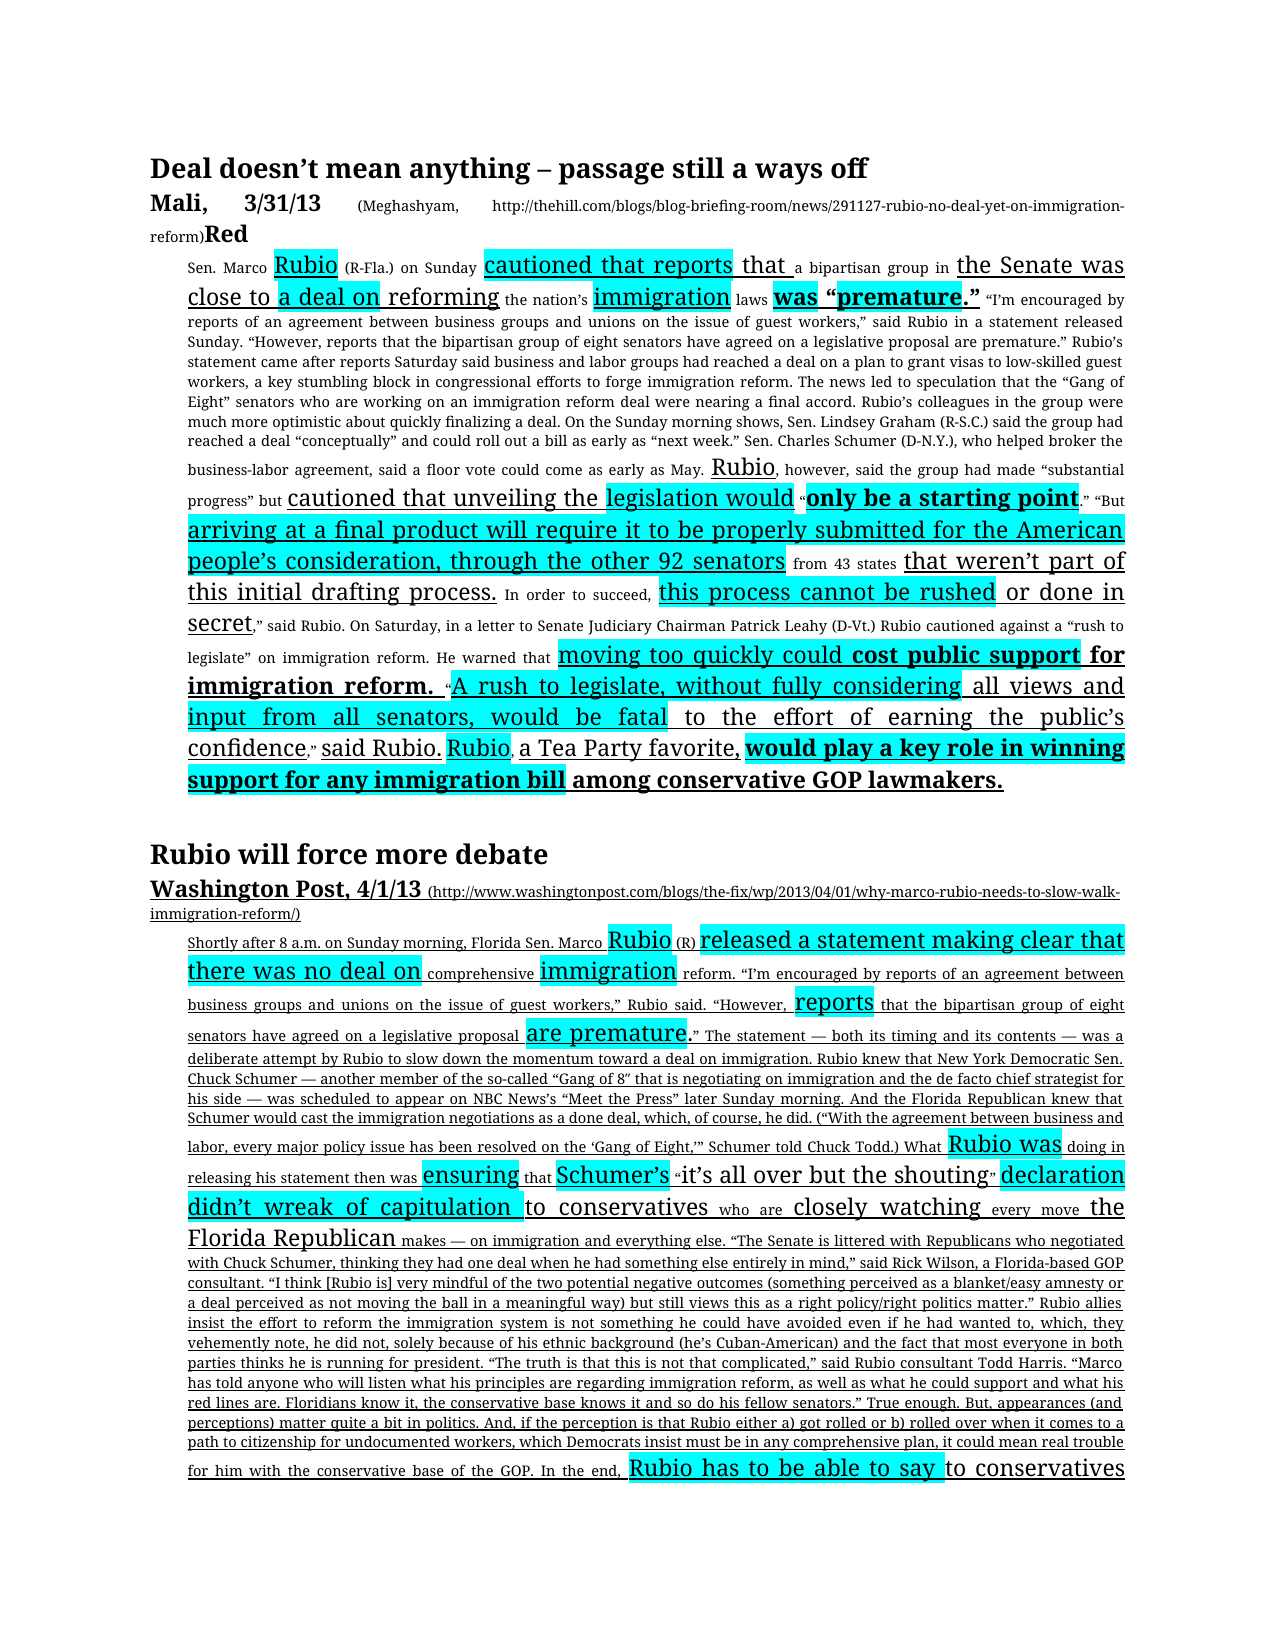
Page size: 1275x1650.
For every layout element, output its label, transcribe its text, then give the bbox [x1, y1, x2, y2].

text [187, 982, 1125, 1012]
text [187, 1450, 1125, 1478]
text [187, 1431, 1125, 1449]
text Washington Post, 4/1/13 (http://www.washingtonpost.com/blogs/the-fix/wp/2013/04/01/why-marco-rubio-needs-to-slow-walk-immigration-reform/) [150, 872, 1125, 924]
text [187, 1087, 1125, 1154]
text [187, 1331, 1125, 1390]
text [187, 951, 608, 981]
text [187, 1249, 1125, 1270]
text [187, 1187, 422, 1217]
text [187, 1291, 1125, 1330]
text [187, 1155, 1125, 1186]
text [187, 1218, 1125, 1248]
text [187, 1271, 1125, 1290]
text Mali, 3/31/13 (Meghashyam, http://thehill.com/blogs/blog-briefing-room/news/291127-rubio-no-deal-yet-on-immigration-reform)Red [150, 187, 1125, 249]
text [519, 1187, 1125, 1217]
text Sen. Marco Rubio (R-Fla.) on Sunday cautioned that reports that a bipartisan group in the Senate was close to a deal on reforming the nation’s immigration laws was “premature.” “I’m encouraged by reports of an agreement between business groups and unions on the issue of guest workers,” said Rubio in a statement released Sunday. “However, reports that the bipartisan group of eight senators have agreed on a legislative proposal are premature.” Rubio’s statement came after reports Saturday said business and labor groups had reached a deal on a plan to grant visas to low-skilled guest workers, a key stumbling block in congressional efforts to forge immigration reform. The news led to speculation that the “Gang of Eight” senators who are working on an immigration reform deal were nearing a final accord. Rubio’s colleagues in the group were much more optimistic about quickly finalizing a deal. On the Sunday morning shows, Sen. Lindsey Graham (R-S.C.) said the group had reached a deal “conceptually” and could roll out a bill as early as “next week.” Sen. Charles Schumer (D-N.Y.), who helped broker the business-labor agreement, said a floor vote could come as early as May. Rubio, however, said the group had made “substantial progress” but cautioned that unveiling the legislation would “only be a starting point.” “But arriving at a final product will require it to be properly submitted for the American people’s consideration, through the other 92 senators from 43 states that weren’t part of this initial drafting process. In order to succeed, this process cannot be rushed or done in secret,” said Rubio. On Saturday, in a letter to Senate Judiciary Chairman Patrick Leahy (D-Vt.) Rubio cautioned against a “rush to legislate” on immigration reform. He warned that moving too quickly could cost public support for immigration reform. “A rush to legislate, without fully considering all views and input from all senators, would be fatal to the effort of earning the public’s confidence,” said Rubio. Rubio, a Tea Party favorite, would play a key role in winning support for any immigration bill among conservative GOP lawmakers. [187, 575, 1125, 728]
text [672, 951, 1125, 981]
subtitle Deal doesn’t mean anything – passage still a ways off [150, 150, 1125, 187]
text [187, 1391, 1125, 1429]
text Sen. Marco Rubio (R-Fla.) on Sunday cautioned that reports that a bipartisan group in the Senate was close to a deal on reforming the nation’s immigration laws was “premature.” “I’m encouraged by reports of an agreement between business groups and unions on the issue of guest workers,” said Rubio in a statement released Sunday. “However, reports that the bipartisan group of eight senators have agreed on a legislative proposal are premature.” Rubio’s statement came after reports Saturday said business and labor groups had reached a deal on a plan to grant visas to low-skilled guest workers, a key stumbling block in congressional efforts to forge immigration reform. The news led to speculation that the “Gang of Eight” senators who are working on an immigration reform deal were nearing a final accord. Rubio’s colleagues in the group were much more optimistic about quickly finalizing a deal. On the Sunday morning shows, Sen. Lindsey Graham (R-S.C.) said the group had reached a deal “conceptually” and could roll out a bill as early as “next week.” Sen. Charles Schumer (D-N.Y.), who helped broker the business-labor agreement, said a floor vote could come as early as May. Rubio, however, said the group had made “substantial progress” but cautioned that unveiling the legislation would “only be a starting point.” “But arriving at a final product will require it to be properly submitted for the American people’s consideration, through the other 92 senators from 43 states that weren’t part of this initial drafting process. In order to succeed, this process cannot be rushed or done in secret,” said Rubio. On Saturday, in a letter to Senate Judiciary Chairman Patrick Leahy (D-Vt.) Rubio cautioned against a “rush to legislate” on immigration reform. He warned that moving too quickly could cost public support for immigration reform. “A rush to legislate, without fully considering all views and input from all senators, would be fatal to the effort of earning the public’s confidence,” said Rubio. Rubio, a Tea Party favorite, would play a key role in winning support for any immigration bill among conservative GOP lawmakers. [187, 249, 1125, 540]
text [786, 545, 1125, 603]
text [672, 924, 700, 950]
subtitle Rubio will force more debate [150, 836, 1125, 872]
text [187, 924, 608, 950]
